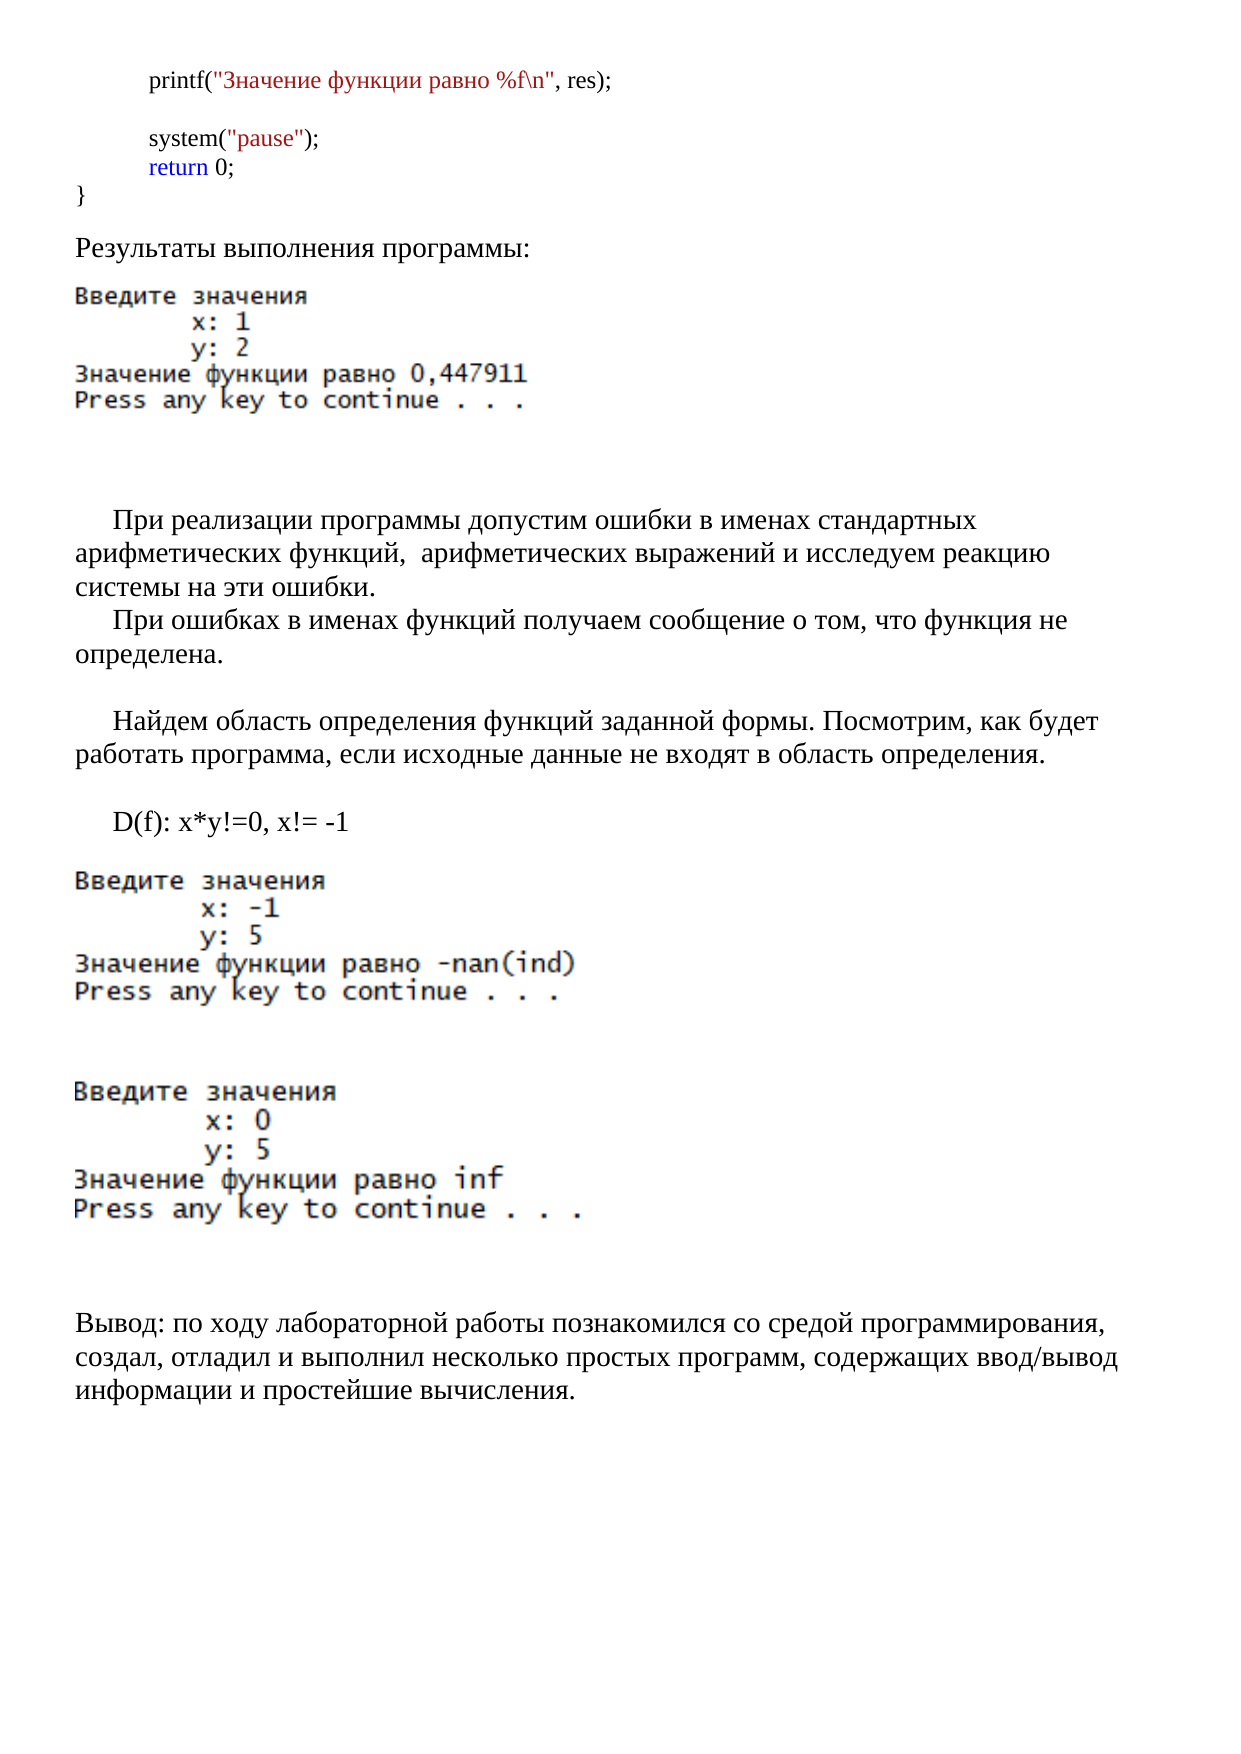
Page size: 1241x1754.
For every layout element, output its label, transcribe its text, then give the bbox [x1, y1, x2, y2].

text Вывод: по ходу лабораторной работы познакомился со средой программирования, создал, отладил и выполнил несколько простых программ, содержащих ввод/вывод информации и простейшие вычисления. [75, 1305, 1152, 1406]
text D(f): x*y!=0, x!= -1 [75, 804, 1152, 837]
text return 0; [75, 152, 1152, 181]
picture [75, 870, 592, 1024]
text Результаты выполнения программы: [75, 230, 1152, 264]
picture [75, 284, 542, 427]
text printf("Значение функции равно %f\n", res); [75, 66, 1152, 94]
text При ошибках в именах функций получаем сообщение о том, что функция не определена. [75, 602, 1152, 669]
picture [75, 1078, 609, 1231]
text } [75, 181, 1152, 209]
text Найдем область определения функций заданной формы. Посмотрим, как будет работать программа, если исходные данные не входят в область определения. [75, 703, 1152, 770]
text При реализации программы допустим ошибки в именах стандартных арифметических функций, арифметических выражений и исследуем реакцию системы на эти ошибки. [75, 502, 1152, 602]
text system("pause"); [75, 123, 1152, 152]
